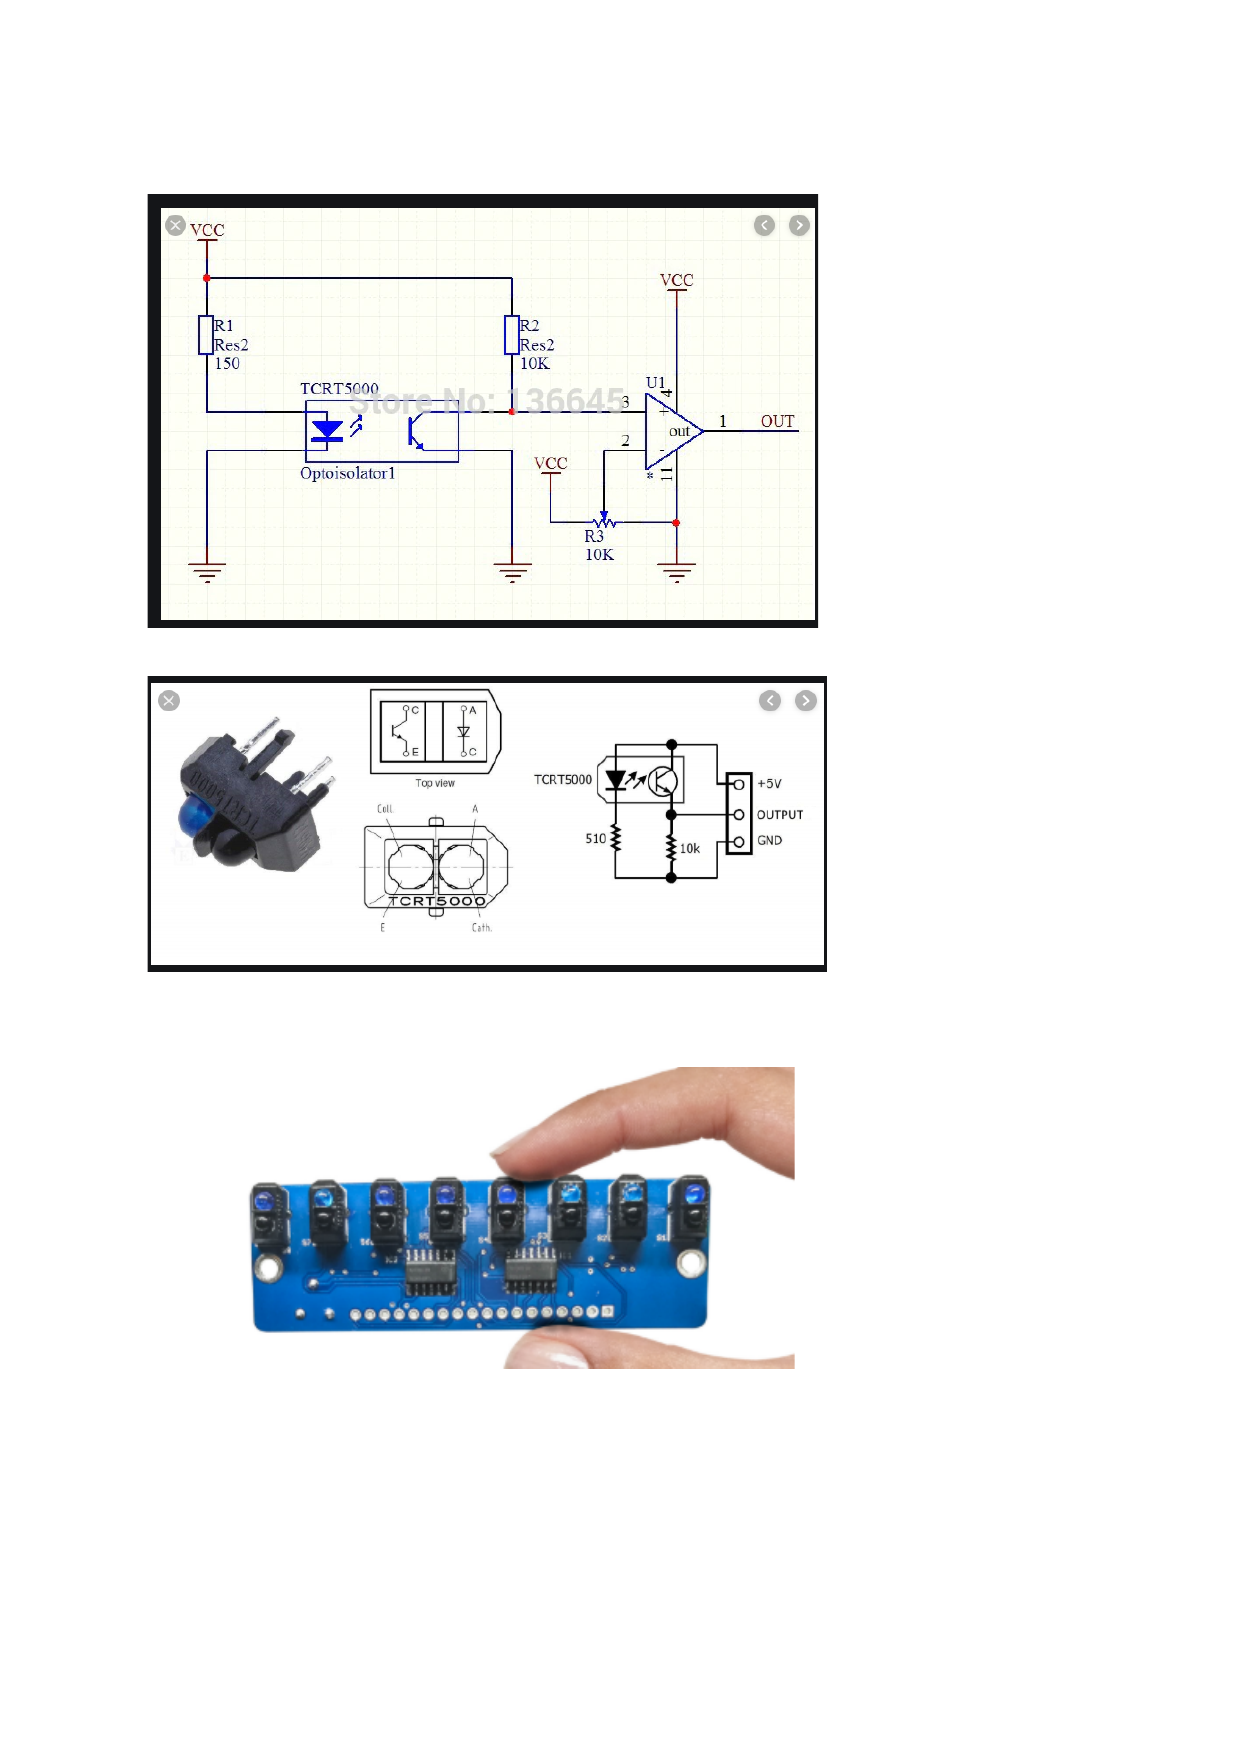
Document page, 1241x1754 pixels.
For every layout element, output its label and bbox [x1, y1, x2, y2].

picture [147, 676, 827, 972]
picture [147, 194, 819, 628]
picture [147, 1067, 795, 1369]
